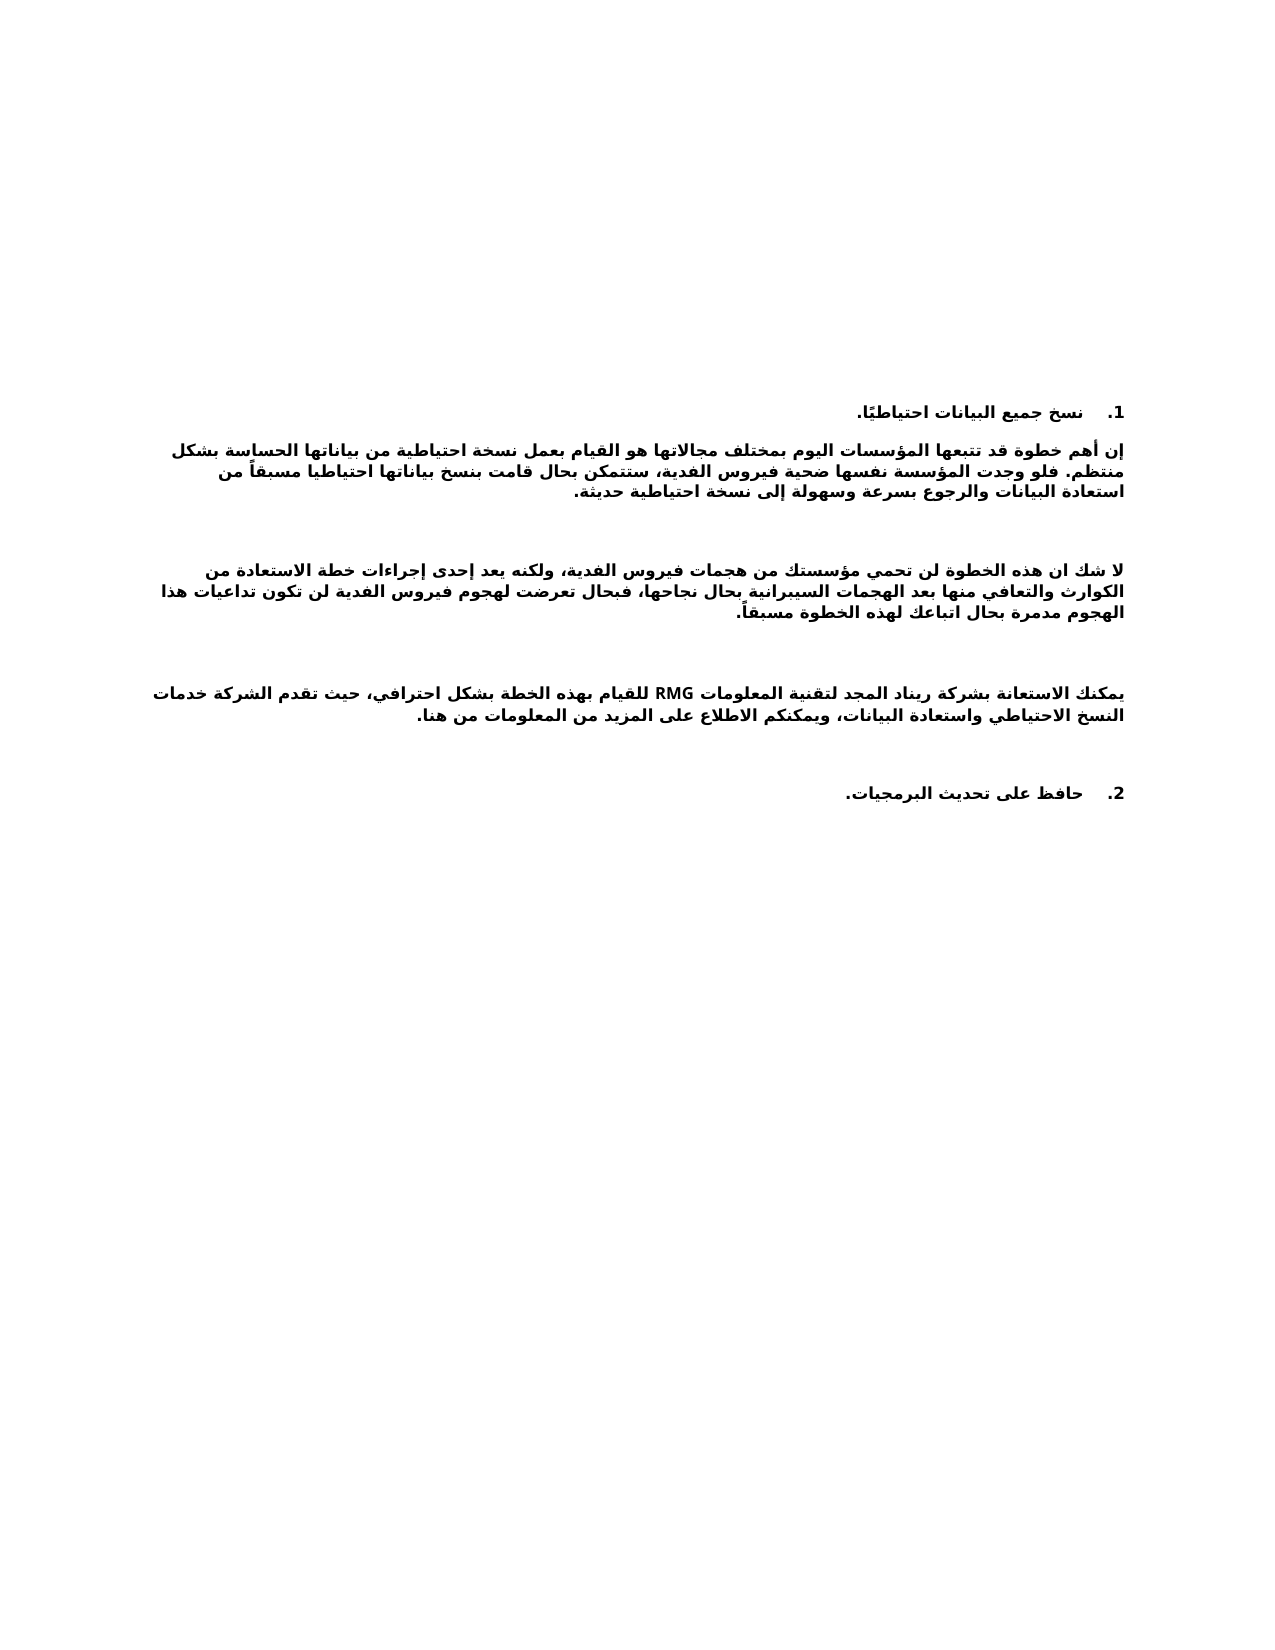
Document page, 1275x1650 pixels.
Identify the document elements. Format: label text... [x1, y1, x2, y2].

text إن أهم خطوة قد تتبعها المؤسسات اليوم بمختلف مجالاتها هو القيام بعمل نسخة احتياطية من بياناتها الحساسة بشكل منتظم. فلو وجدت المؤسسة نفسها ضحية فيروس الفدية، ستتمكن بحال قامت بنسخ بياناتها احتياطيا مسبقاً من استعادة البيانات والرجوع بسرعة وسهولة إلى نسخة احتياطية حديثة. [150, 441, 1125, 502]
text 1. نسخ جميع البيانات احتياطيًا. [150, 403, 1125, 422]
text 2. حافظ على تحديث البرمجيات. [150, 784, 1125, 803]
text يمكنك الاستعانة بشركة ريناد المجد لتقنية المعلومات RMG للقيام بهذه الخطة بشكل احترافي، حيث تقدم الشركة خدمات النسخ الاحتياطي واستعادة البيانات، ويمكنكم الاطلاع على المزيد من المعلومات من هنا. [150, 681, 1125, 725]
text لا شك ان هذه الخطوة لن تحمي مؤسستك من هجمات فيروس الفدية، ولكنه يعد إحدى إجراءات خطة الاستعادة من الكوارث والتعافي منها بعد الهجمات السيبرانية بحال نجاحها، فبحال تعرضت لهجوم فيروس الفدية لن تكون تداعيات هذا الهجوم مدمرة بحال اتباعك لهذه الخطوة مسبقاً. [150, 561, 1125, 622]
